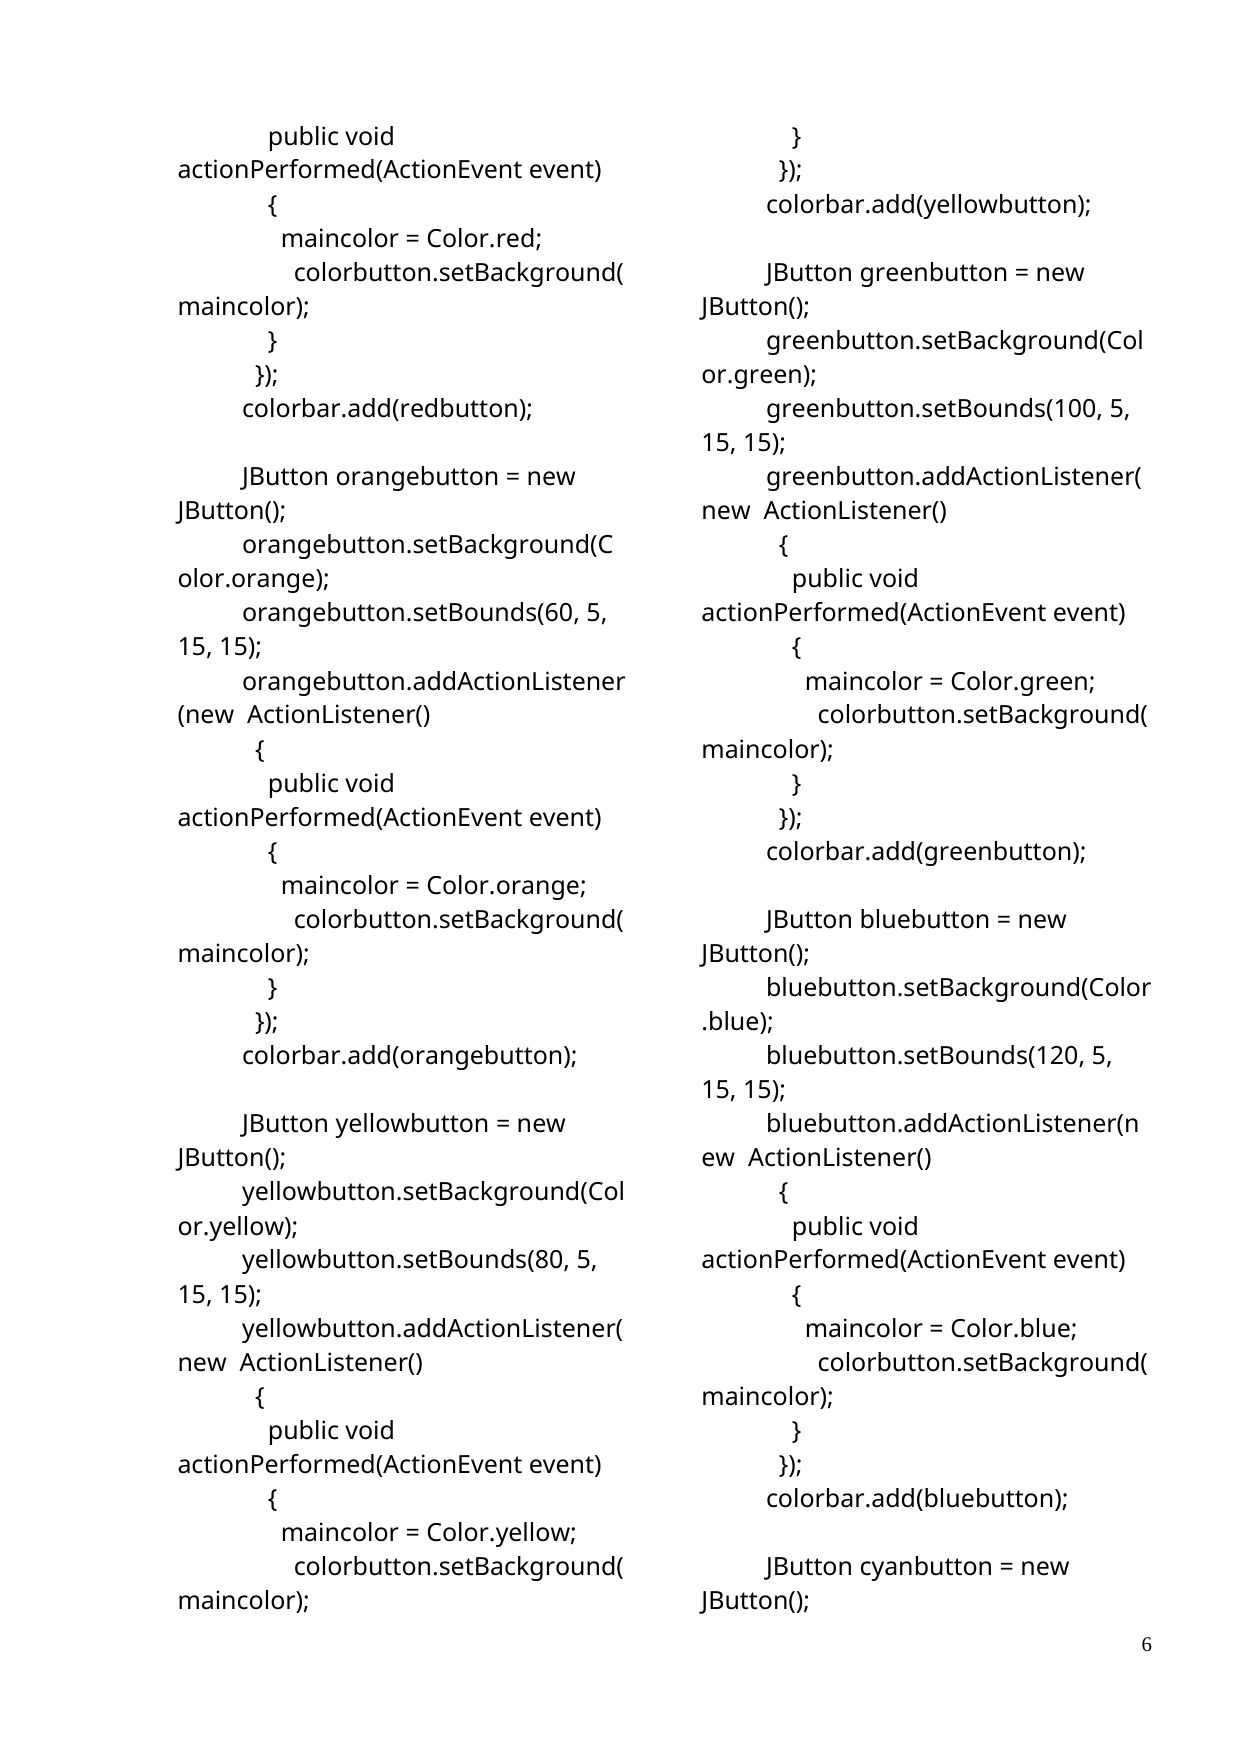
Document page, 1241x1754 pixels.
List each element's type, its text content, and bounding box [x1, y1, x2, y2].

text } [701, 765, 1152, 799]
text greenbutton.addActionListener(new ActionListener() [701, 459, 1152, 527]
text } [177, 322, 627, 357]
text colorbar.add(greenbutton); [701, 833, 1152, 867]
text }); [701, 152, 1152, 186]
text public void actionPerformed(ActionEvent event) [701, 1208, 1152, 1276]
text colorbutton.setBackground(maincolor); [701, 1344, 1152, 1412]
text JButton yellowbutton = new JButton(); [177, 1106, 627, 1174]
text { [177, 731, 627, 765]
text colorbutton.setBackground(maincolor); [177, 254, 627, 322]
text } [177, 970, 627, 1004]
text orangebutton.setBounds(60, 5, 15, 15); [177, 595, 627, 663]
text colorbar.add(orangebutton); [177, 1038, 627, 1072]
text orangebutton.setBackground(Color.orange); [177, 527, 627, 595]
text greenbutton.setBounds(100, 5, 15, 15); [701, 391, 1152, 459]
text public void actionPerformed(ActionEvent event) [177, 118, 627, 186]
text maincolor = Color.blue; [701, 1310, 1152, 1344]
text { [701, 1174, 1152, 1208]
text yellowbutton.setBackground(Color.yellow); [177, 1174, 627, 1242]
text public void actionPerformed(ActionEvent event) [177, 765, 627, 833]
text }); [177, 357, 627, 391]
text bluebutton.addActionListener(new ActionListener() [701, 1106, 1152, 1174]
text yellowbutton.setBounds(80, 5, 15, 15); [177, 1242, 627, 1310]
text colorbutton.setBackground(maincolor); [177, 1549, 627, 1617]
text yellowbutton.addActionListener(new ActionListener() [177, 1310, 627, 1378]
text { [701, 629, 1152, 663]
text bluebutton.setBackground(Color.blue); [701, 970, 1152, 1038]
text colorbar.add(redbutton); [177, 391, 627, 425]
text public void actionPerformed(ActionEvent event) [177, 1412, 627, 1481]
text }); [177, 1004, 627, 1038]
text JButton greenbutton = new JButton(); [701, 254, 1152, 322]
text bluebutton.setBounds(120, 5, 15, 15); [701, 1038, 1152, 1106]
text orangebutton.addActionListener(new ActionListener() [177, 663, 627, 731]
text } [701, 1412, 1152, 1447]
text maincolor = Color.orange; [177, 867, 627, 902]
text JButton orangebutton = new JButton(); [177, 459, 627, 527]
text colorbar.add(bluebutton); [701, 1481, 1152, 1515]
text { [177, 833, 627, 867]
text { [701, 527, 1152, 561]
text greenbutton.setBackground(Color.green); [701, 322, 1152, 391]
text JButton bluebutton = new JButton(); [701, 902, 1152, 970]
text colorbutton.setBackground(maincolor); [177, 902, 627, 970]
text maincolor = Color.green; [701, 663, 1152, 697]
text }); [701, 1447, 1152, 1481]
text maincolor = Color.yellow; [177, 1515, 627, 1549]
text public void actionPerformed(ActionEvent event) [701, 561, 1152, 629]
text maincolor = Color.red; [177, 220, 627, 254]
text JButton cyanbutton = new JButton(); [701, 1549, 1152, 1617]
text { [177, 1378, 627, 1412]
text { [177, 1481, 627, 1515]
text { [177, 186, 627, 220]
text } [701, 118, 1152, 152]
text colorbutton.setBackground(maincolor); [701, 697, 1152, 765]
text }); [701, 799, 1152, 833]
text colorbar.add(yellowbutton); [701, 186, 1152, 220]
text { [701, 1276, 1152, 1310]
